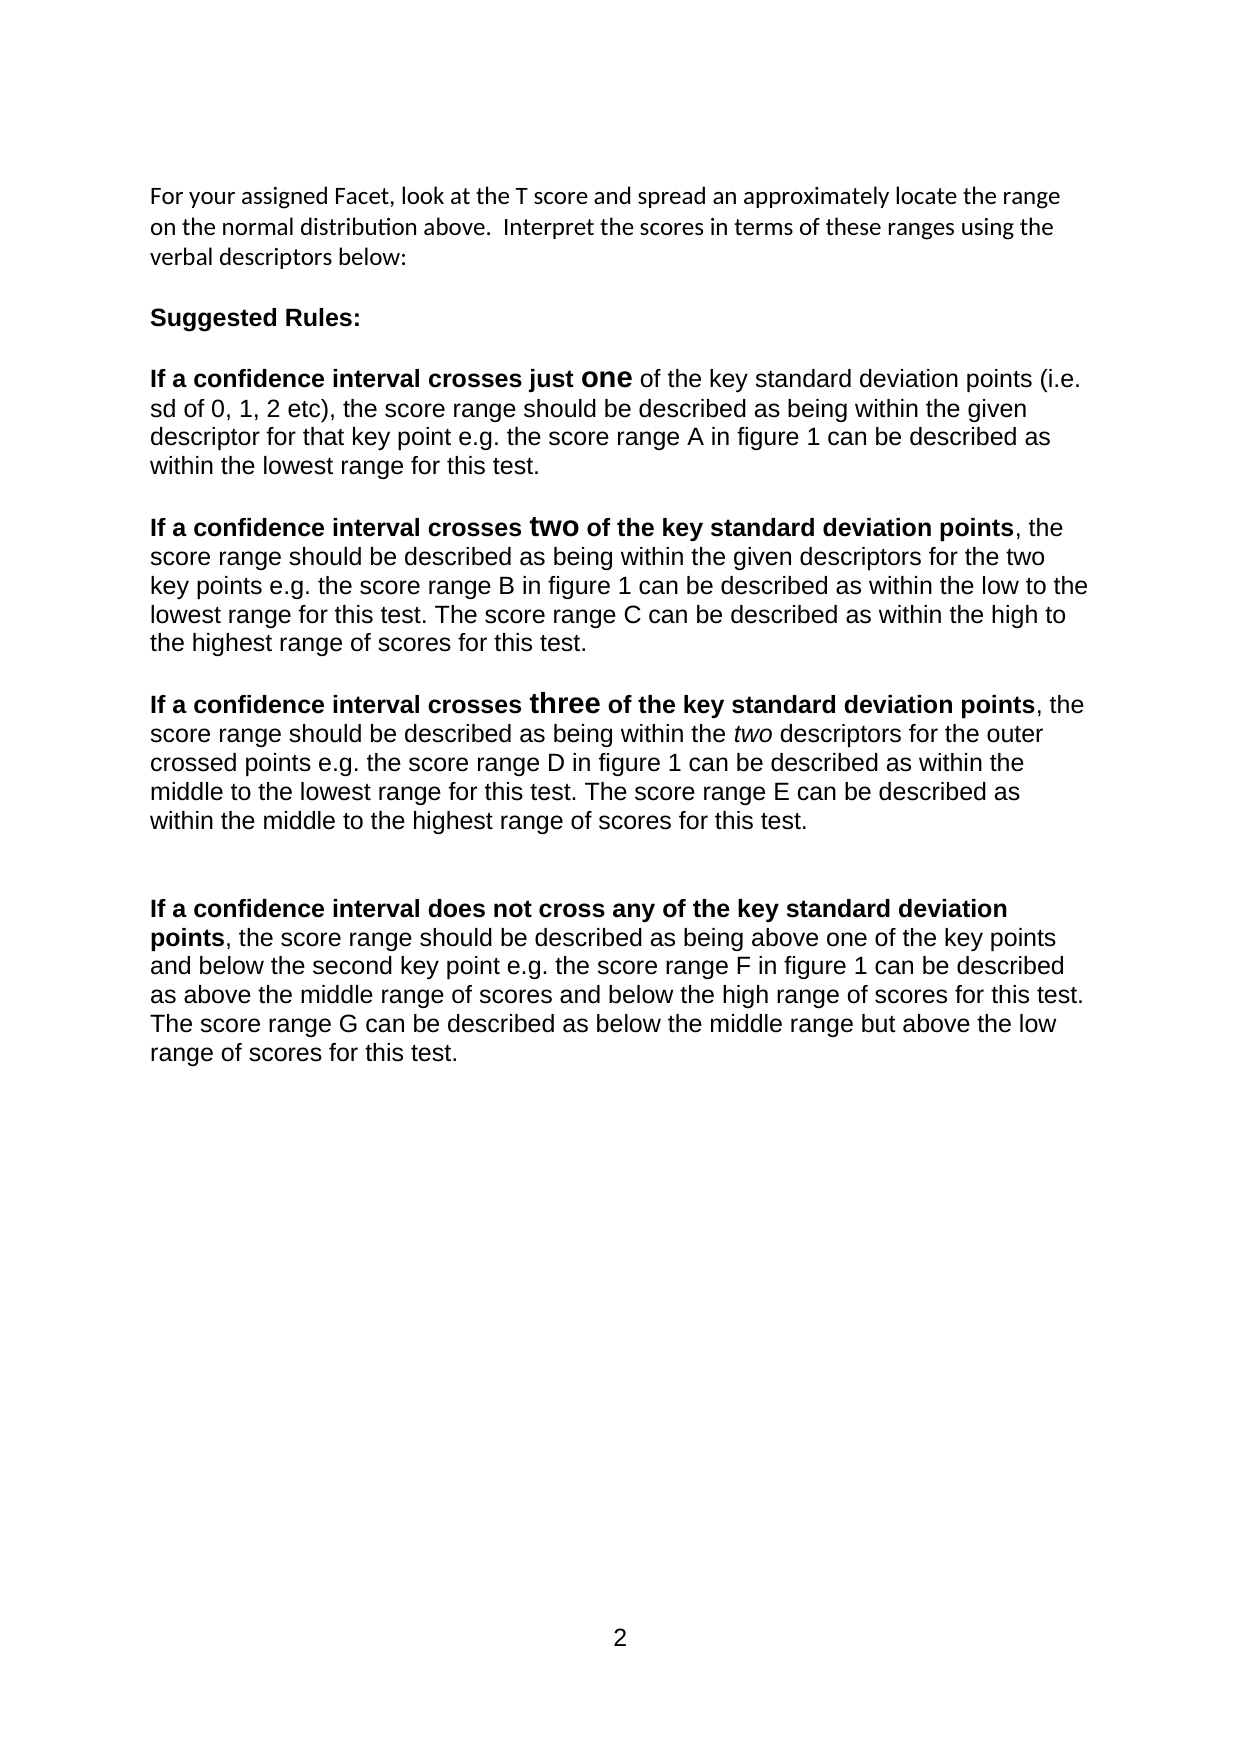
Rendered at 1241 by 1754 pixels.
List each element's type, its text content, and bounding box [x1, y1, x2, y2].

text If a confidence interval does not cross any of the key standard deviation points, the score range should be described as being above one of the key points and below the second key point e.g. the score range F in figure 1 can be described as above the middle range of scores and below the high range of scores for this test. The score range G can be described as below the middle range but above the low range of scores for this test. [150, 894, 1090, 1066]
text For your assigned Facet, look at the T score and spread an approximately locate the range on the normal distribution above. Interpret the scores in terms of these ranges using the verbal descriptors below: [150, 181, 1090, 272]
text If a confidence interval crosses two of the key standard deviation points, the score range should be described as being within the given descriptors for the two key points e.g. the score range B in figure 1 can be described as within the low to the lowest range for this test. The score range C can be described as within the high to the highest range of scores for this test. [150, 509, 1090, 657]
text Suggested Rules: [150, 303, 1090, 331]
text If a confidence interval crosses just one of the key standard deviation points (i.e. sd of 0, 1, 2 etc), the score range should be described as being within the given descriptor for that key point e.g. the score range A in figure 1 can be described as within the lowest range for this test. [150, 360, 1090, 480]
text If a confidence interval crosses three of the key standard deviation points, the score range should be described as being within the two descriptors for the outer crossed points e.g. the score range D in figure 1 can be described as within the middle to the lowest range for this test. The score range E can be described as within the middle to the highest range of scores for this test. [150, 686, 1090, 834]
